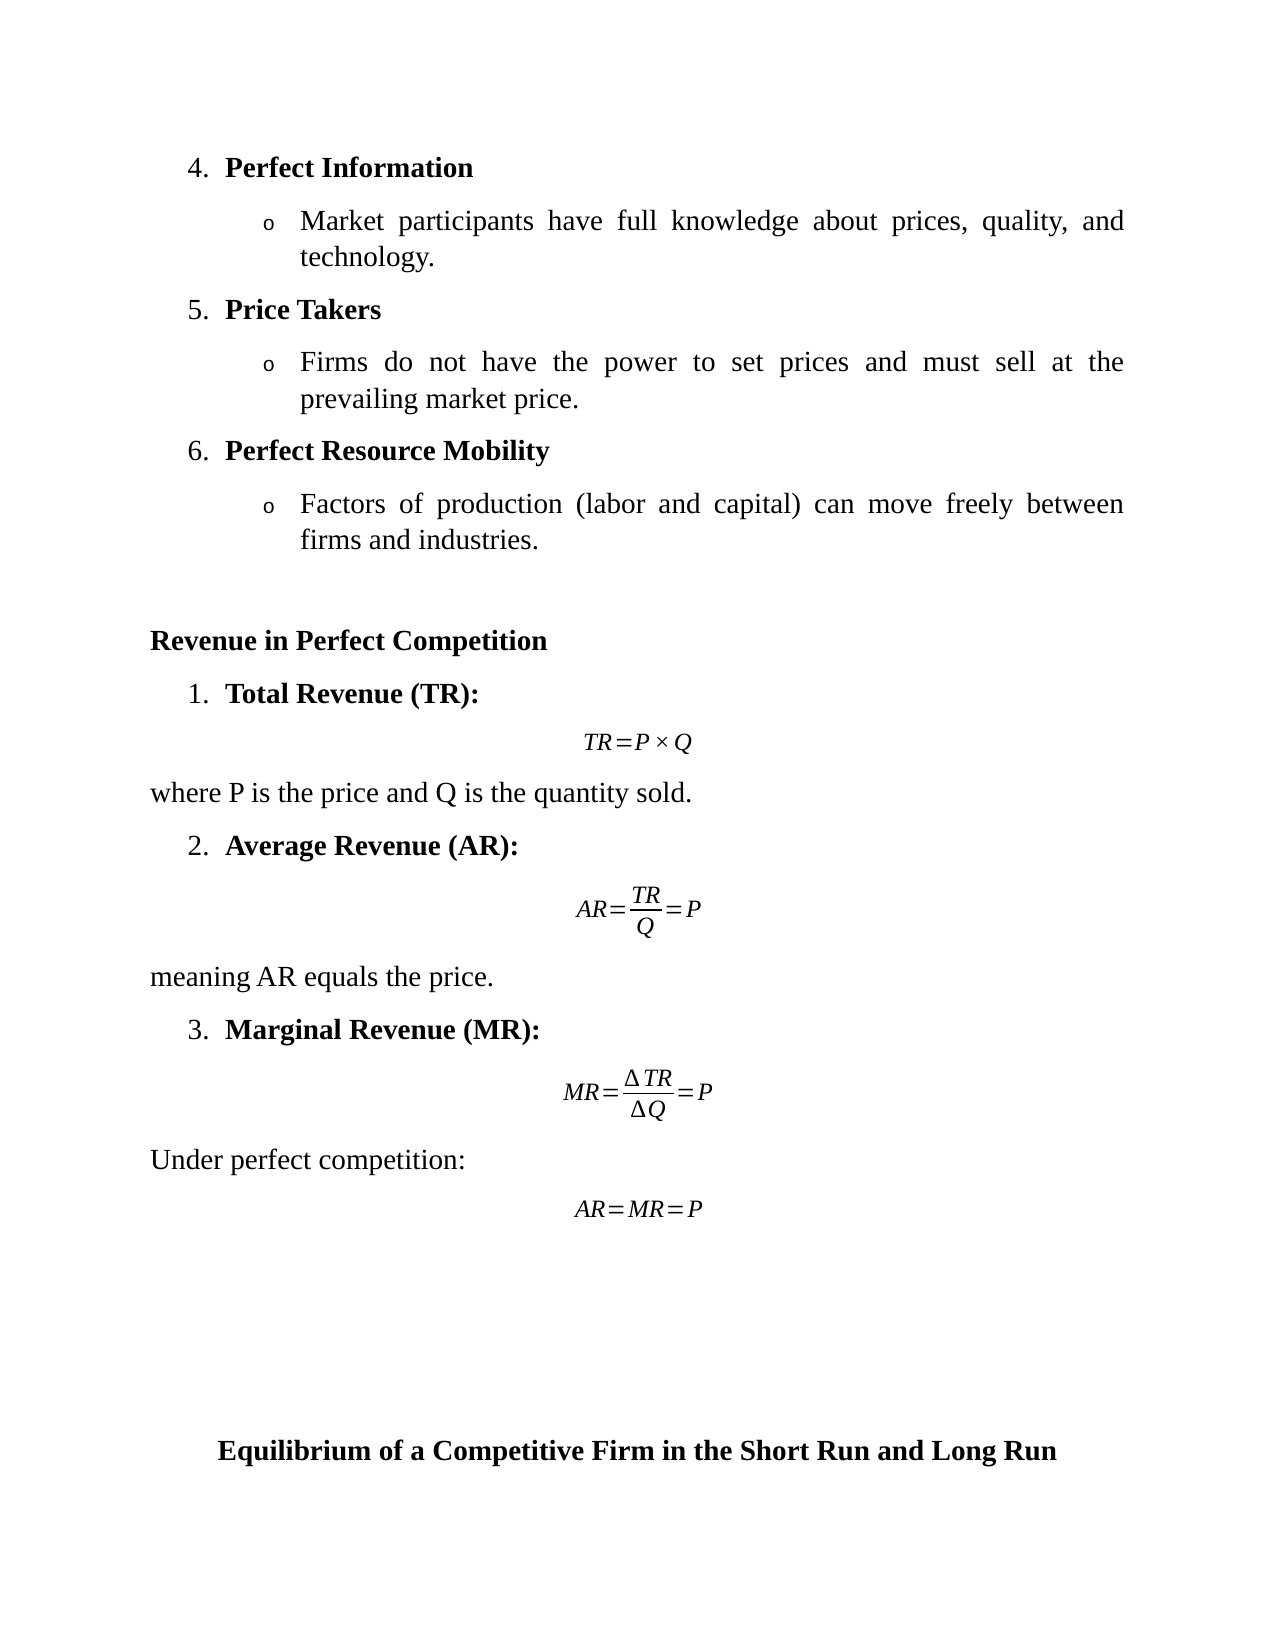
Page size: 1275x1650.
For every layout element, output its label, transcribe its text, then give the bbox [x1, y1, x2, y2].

text meaning AR equals the price. [150, 959, 1125, 992]
text where P is the price and Q is the quantity sold. [150, 776, 1125, 809]
list Total Revenue (TR): [187, 676, 1125, 709]
list Price Takers [187, 292, 1125, 325]
list Factors of production (labor and capital) can move freely between firms and industries. [262, 486, 1125, 556]
list Marginal Revenue (MR): [187, 1012, 1125, 1045]
text Under perfect competition: [150, 1142, 1125, 1176]
list Average Revenue (AR): [187, 828, 1125, 862]
text Equilibrium of a Competitive Firm in the Short Run and Long Run [150, 1433, 1125, 1466]
list Perfect Information [187, 150, 1125, 183]
list Market participants have full knowledge about prices, quality, and technology. [262, 203, 1125, 272]
text Revenue in Perfect Competition [150, 623, 1125, 657]
list Perfect Resource Mobility [187, 433, 1125, 467]
list Firms do not have the power to set prices and must sell at the prevailing market price. [262, 344, 1125, 414]
